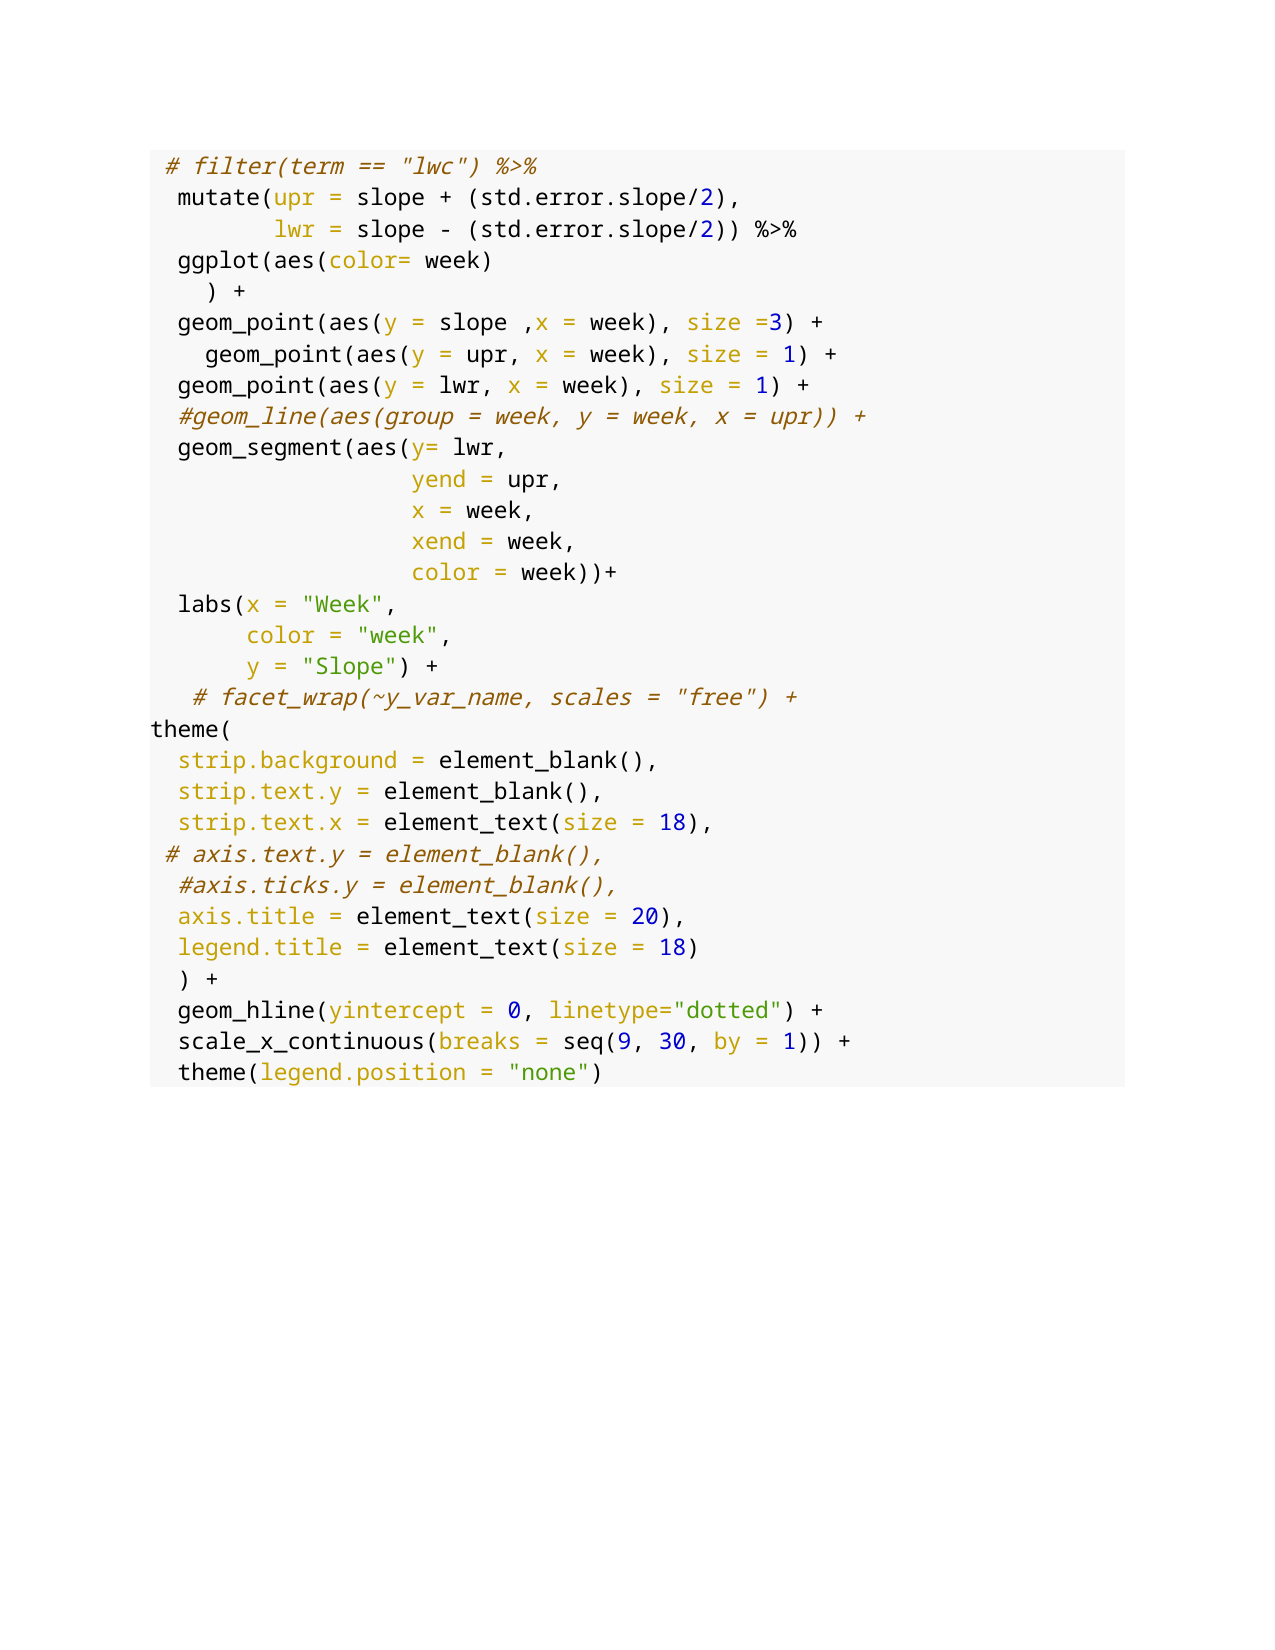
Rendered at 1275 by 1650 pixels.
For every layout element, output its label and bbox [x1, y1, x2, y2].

text [150, 150, 1125, 1087]
